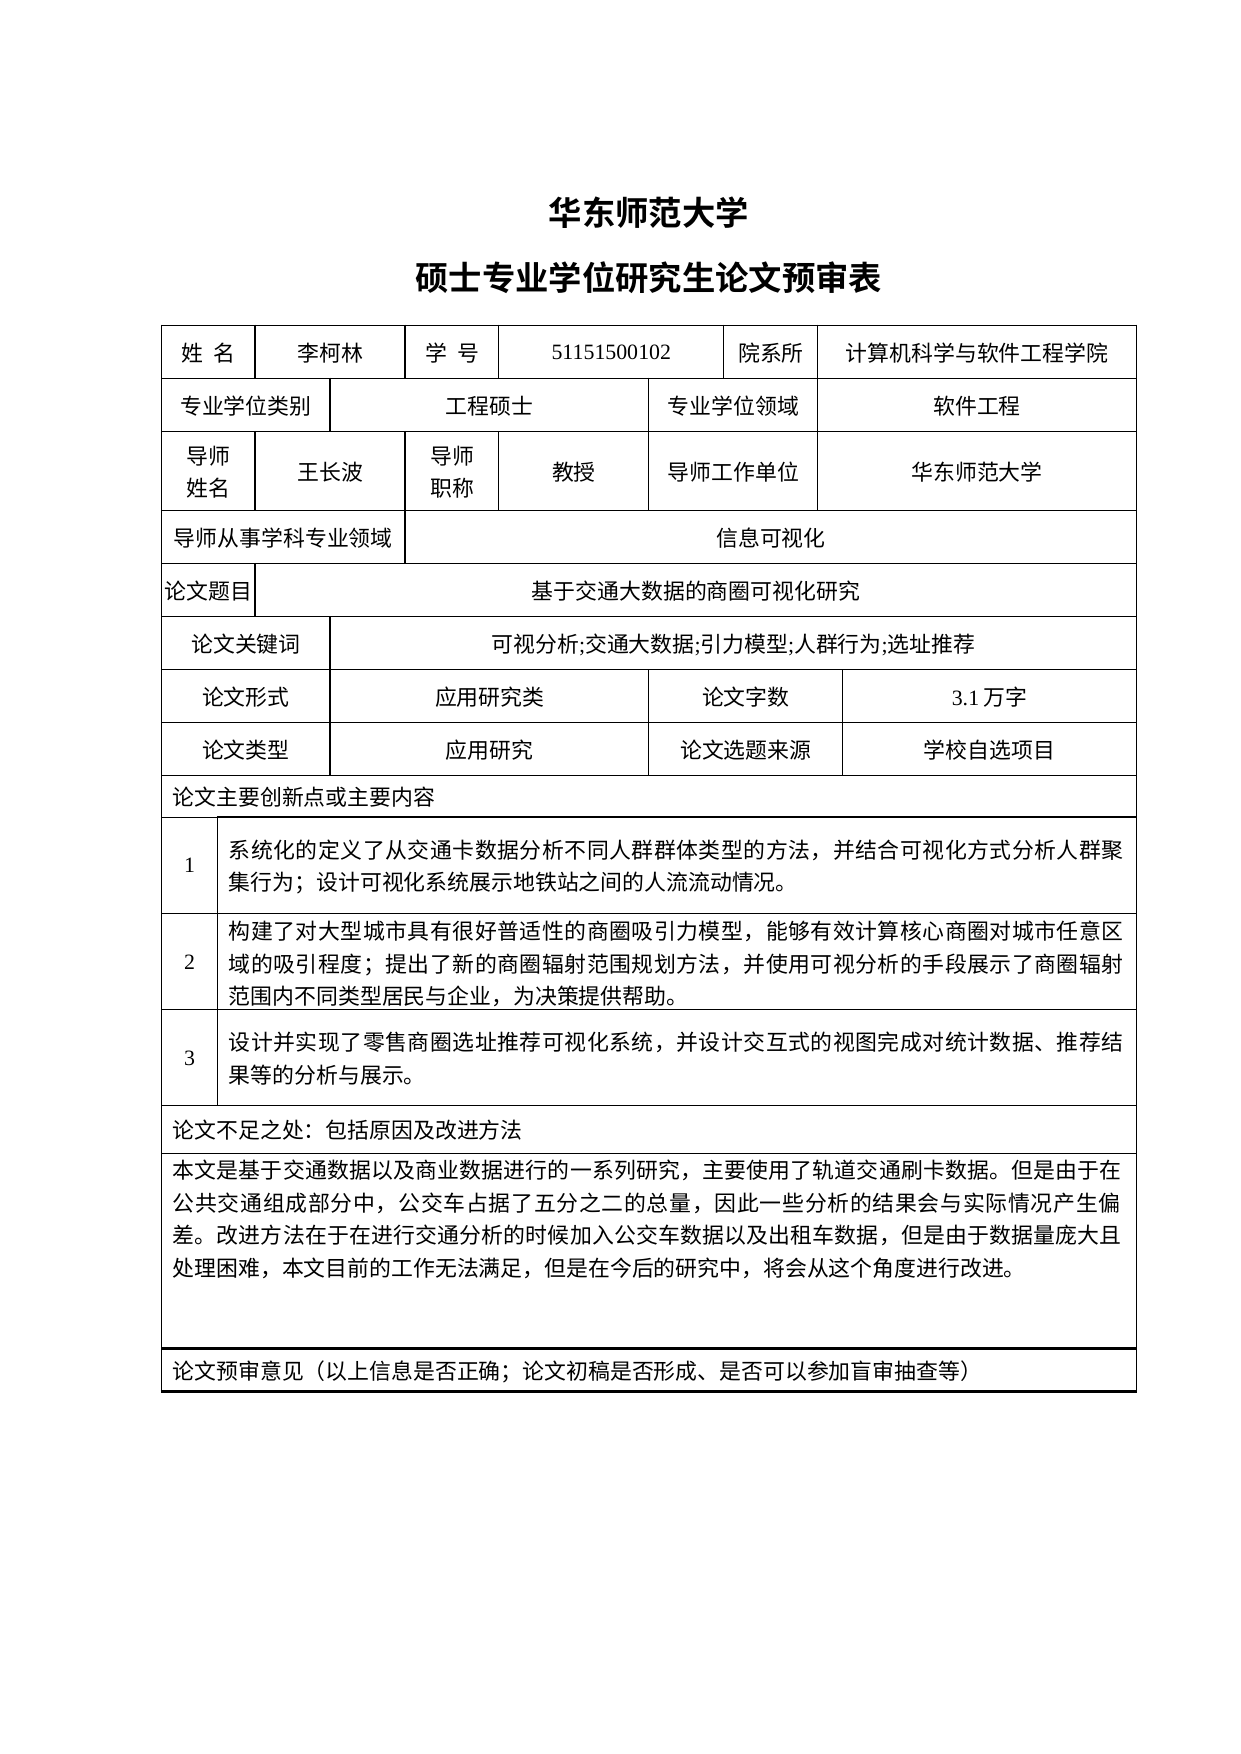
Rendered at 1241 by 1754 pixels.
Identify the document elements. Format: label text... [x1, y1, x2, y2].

table_cell 可视分析;交通大数据;引力模型;人群行为;选址推荐 [331, 617, 1136, 669]
table_cell 基于交通大数据的商圈可视化研究 [256, 564, 1136, 616]
table_cell 论文类型 [162, 723, 329, 775]
table_cell 院系所 [724, 326, 817, 378]
table_cell 2 [162, 914, 217, 1009]
table_cell 论文不足之处：包括原因及改进方法 [162, 1106, 1136, 1152]
table_cell 系统化的定义了从交通卡数据分析不同人群群体类型的方法，并结合可视化方式分析人群聚集行为；设计可视化系统展示地铁站之间的人流流动情况。 [218, 818, 1136, 913]
table_cell 专业学位领域 [649, 379, 817, 431]
table_cell 计算机科学与软件工程学院 [818, 326, 1136, 378]
table_cell 51151500102 [499, 326, 723, 378]
table_cell 应用研究 [331, 723, 648, 775]
table_cell 3 [162, 1010, 217, 1104]
table_cell 论文字数 [649, 670, 842, 722]
table_cell 论文关键词 [162, 617, 329, 669]
table_cell 华东师范大学 [818, 432, 1136, 510]
table_cell 论文预审意见（以上信息是否正确；论文初稿是否形成、是否可以参加盲审抽查等） [162, 1350, 1136, 1390]
table_cell 论文选题来源 [649, 723, 842, 775]
table_cell 构建了对大型城市具有很好普适性的商圈吸引力模型，能够有效计算核心商圈对城市任意区域的吸引程度；提出了新的商圈辐射范围规划方法，并使用可视分析的手段展示了商圈辐射范围内不同类型居民与企业，为决策提供帮助。 [218, 914, 1136, 1009]
table_cell 教授 [499, 432, 648, 510]
table_cell 学 号 [406, 326, 498, 378]
table_cell 论文主要创新点或主要内容 [162, 776, 1136, 816]
table_cell 导师 姓名 [162, 432, 254, 510]
table_cell 1 [162, 818, 217, 913]
table_header 华东师范大学 硕士专业学位研究生论文预审表 [161, 162, 1136, 324]
table_cell 姓 名 [162, 326, 254, 378]
table_cell 专业学位类别 [162, 379, 329, 431]
table_cell 李柯林 [256, 326, 404, 378]
table_cell 本文是基于交通数据以及商业数据进行的一系列研究，主要使用了轨道交通刷卡数据。但是由于在公共交通组成部分中，公交车占据了五分之二的总量，因此一些分析的结果会与实际情况产生偏差。改进方法在于在进行交通分析的时候加入公交车数据以及出租车数据，但是由于数据量庞大且处理困难，本文目前的工作无法满足，但是在今后的研究中，将会从这个角度进行改进。 [162, 1154, 1136, 1347]
table_cell 导师 职称 [406, 432, 498, 510]
table_cell 应用研究类 [331, 670, 648, 722]
table_cell 论文形式 [162, 670, 329, 722]
table_cell 信息可视化 [406, 511, 1136, 563]
table_cell 王长波 [256, 432, 404, 510]
table_cell 3.1万字 [843, 670, 1136, 722]
table_cell 论文题目 [162, 564, 254, 616]
table_cell 软件工程 [818, 379, 1136, 431]
table_cell 导师从事学科专业领域 [162, 511, 404, 563]
table_cell 工程硕士 [331, 379, 648, 431]
table_cell 设计并实现了零售商圈选址推荐可视化系统，并设计交互式的视图完成对统计数据、推荐结果等的分析与展示。 [218, 1010, 1136, 1104]
table_cell 导师工作单位 [649, 432, 817, 510]
table_cell 学校自选项目 [843, 723, 1136, 775]
